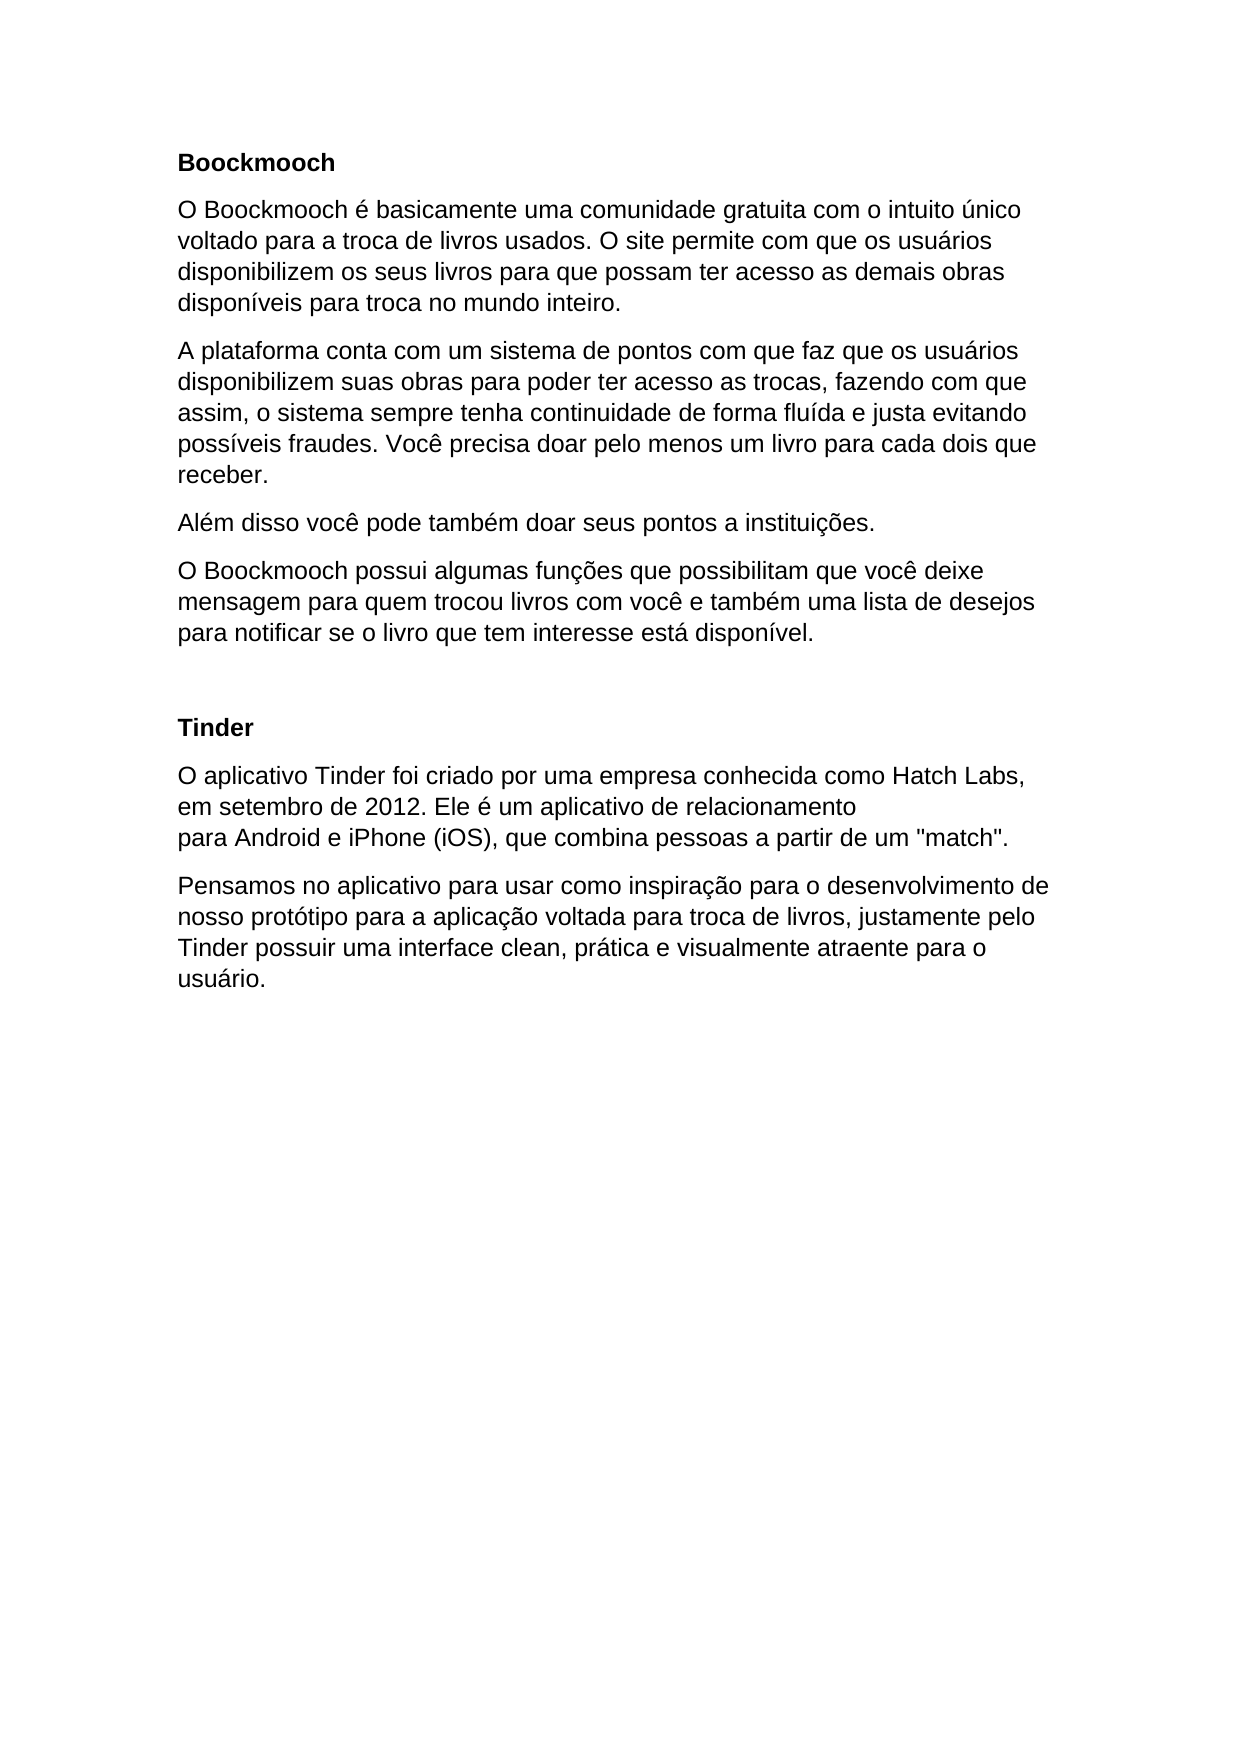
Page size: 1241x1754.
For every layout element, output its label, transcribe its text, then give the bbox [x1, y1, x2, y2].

text Tinder [177, 713, 1063, 742]
text Além disso você pode também doar seus pontos a instituições. [177, 508, 1063, 537]
text A plataforma conta com um sistema de pontos com que faz que os usuários disponibilizem suas obras para poder ter acesso as trocas, fazendo com que assim, o sistema sempre tenha continuidade de forma fluída e justa evitando possíveis fraudes. Você precisa doar pelo menos um livro para cada dois que receber. [177, 336, 1063, 489]
text O Boockmooch possui algumas funções que possibilitam que você deixe mensagem para quem trocou livros com você e também uma lista de desejos para notificar se o livro que tem interesse está disponível. [177, 556, 1063, 647]
text O Boockmooch é basicamente uma comunidade gratuita com o intuito único voltado para a troca de livros usados. O site permite com que os usuários disponibilizem os seus livros para que possam ter acesso as demais obras disponíveis para troca no mundo inteiro. [177, 195, 1063, 317]
text Boockmooch [177, 148, 1063, 176]
text O aplicativo Tinder foi criado por uma empresa conhecida como Hatch Labs, em setembro de 2012. Ele é um aplicativo de relacionamento para Android e iPhone (iOS), que combina pessoas a partir de um "match". [177, 761, 1063, 852]
text Pensamos no aplicativo para usar como inspiração para o desenvolvimento de nosso protótipo para a aplicação voltada para troca de livros, justamente pelo Tinder possuir uma interface clean, prática e visualmente atraente para o usuário. [177, 871, 1063, 993]
